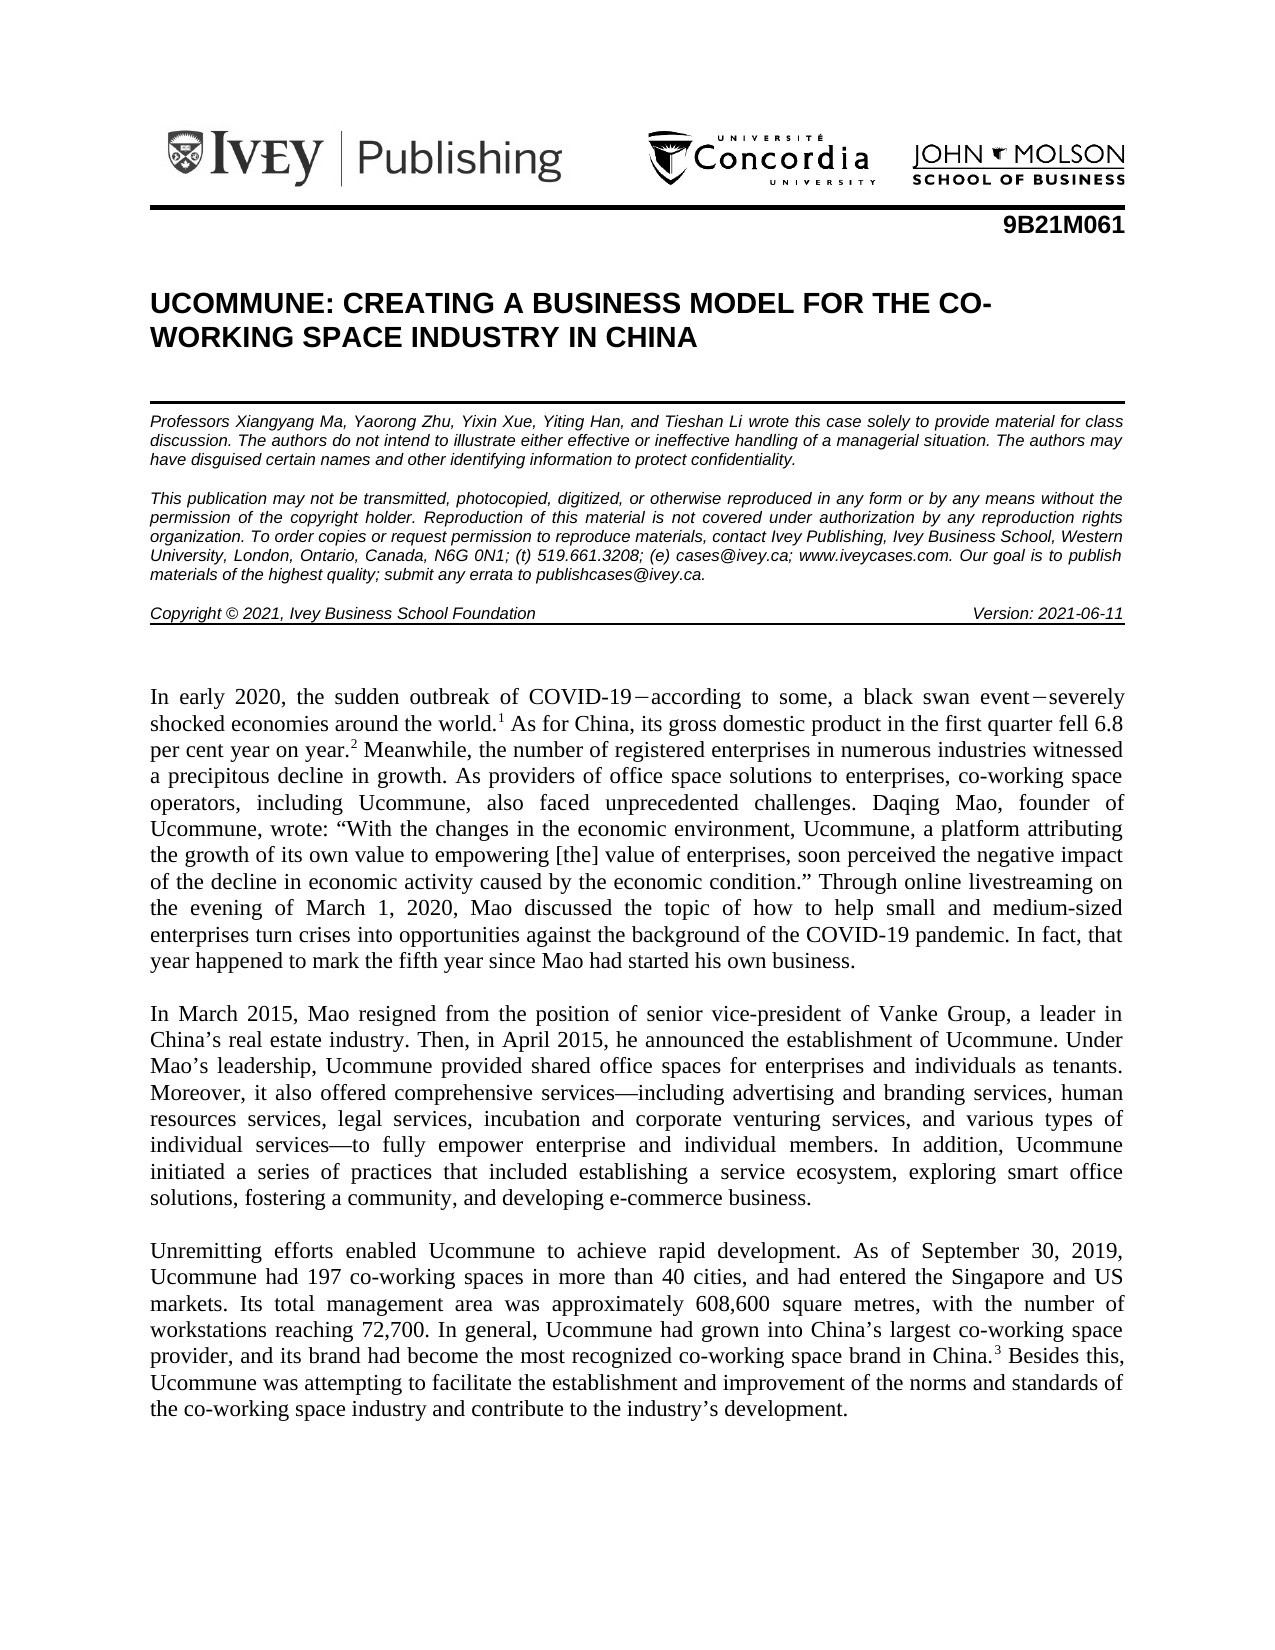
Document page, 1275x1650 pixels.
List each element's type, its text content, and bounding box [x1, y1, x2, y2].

text Unremitting efforts enabled Ucommune to achieve rapid development. As of September 30, 2019, Ucommune had 197 co-working spaces in more than 40 cities, and had entered the Singapore and US markets. Its total management area was approximately 608,600 square metres, with the number of workstations reaching 72,700. In general, Ucommune had grown into China’s largest co-working space provider, and its brand had become the most recognized co-working space brand in China. Besides this, Ucommune was attempting to facilitate the establishment and improvement of the norms and standards of the co-working space industry and contribute to the industry’s development. [150, 1237, 1125, 1421]
text This publication may not be transmitted, photocopied, digitized, or otherwise reproduced in any form or by any means without the permission of the copyright holder. Reproduction of this material is not covered under authorization by any reproduction rights organization. To order copies or request permission to reproduce materials, contact Ivey Publishing, Ivey Business School, Western University, London, Ontario, Canada, N6G 0N1; (t) 519.661.3208; (e) cases@ivey.ca; www.iveycases.com. Our goal is to publish materials of the highest quality; submit any errata to publishcases@ivey.ca. i1v2e5y5pubs [150, 488, 1125, 584]
text 9B21M061 [150, 210, 1125, 238]
text Professors Xiangyang Ma, Yaorong Zhu, Yixin Xue, Yiting Han, and Tieshan Li wrote this case solely to provide material for class discussion. The authors do not intend to illustrate either effective or ineffective handling of a managerial situation. The authors may have disguised certain names and other identifying information to protect confidentiality. [150, 404, 1125, 469]
text In early 2020, the sudden outbreak of COVID-19according to some, a black swan eventseverely shocked economies around the world. As for China, its gross domestic product in the first quarter fell 6.8 per cent year on year. Meanwhile, the number of registered enterprises in numerous industries witnessed a precipitous decline in growth. As providers of office space solutions to enterprises, co-working space operators, including Ucommune, also faced unprecedented challenges. Daqing Mao, founder of Ucommune, wrote: “With the changes in the economic environment, Ucommune, a platform attributing the growth of its own value to empowering [the] value of enterprises, soon perceived the negative impact of the decline in economic activity caused by the economic condition.” Through online livestreaming on the evening of March 1, 2020, Mao discussed the topic of how to help small and medium-sized enterprises turn crises into opportunities against the background of the COVID-19 pandemic. In fact, that year happened to mark the fifth year since Mao had started his own business. [150, 683, 1125, 973]
title UCOMMUNE: CREATING A BUSINESS MODEL FOR THE CO-WORKING SPACE INDUSTRY IN CHINA [150, 286, 1125, 353]
text Copyright © 2021, Ivey Business School Foundation Version: 2021-06-11 [150, 603, 1125, 623]
picture [648, 131, 1125, 185]
text In March 2015, Mao resigned from the position of senior vice-president of Vanke Group, a leader in China’s real estate industry. Then, in April 2015, he announced the establishment of Ucommune. Under Mao’s leadership, Ucommune provided shared office spaces for enterprises and individuals as tenants. Moreover, it also offered comprehensive services—including advertising and branding services, human resources services, legal services, incubation and corporate venturing services, and various types of individual services—to fully empower enterprise and individual members. In addition, Ucommune initiated a series of practices that included establishing a service ecosystem, exploring smart office solutions, fostering a community, and developing e-commerce business. [150, 1000, 1125, 1211]
